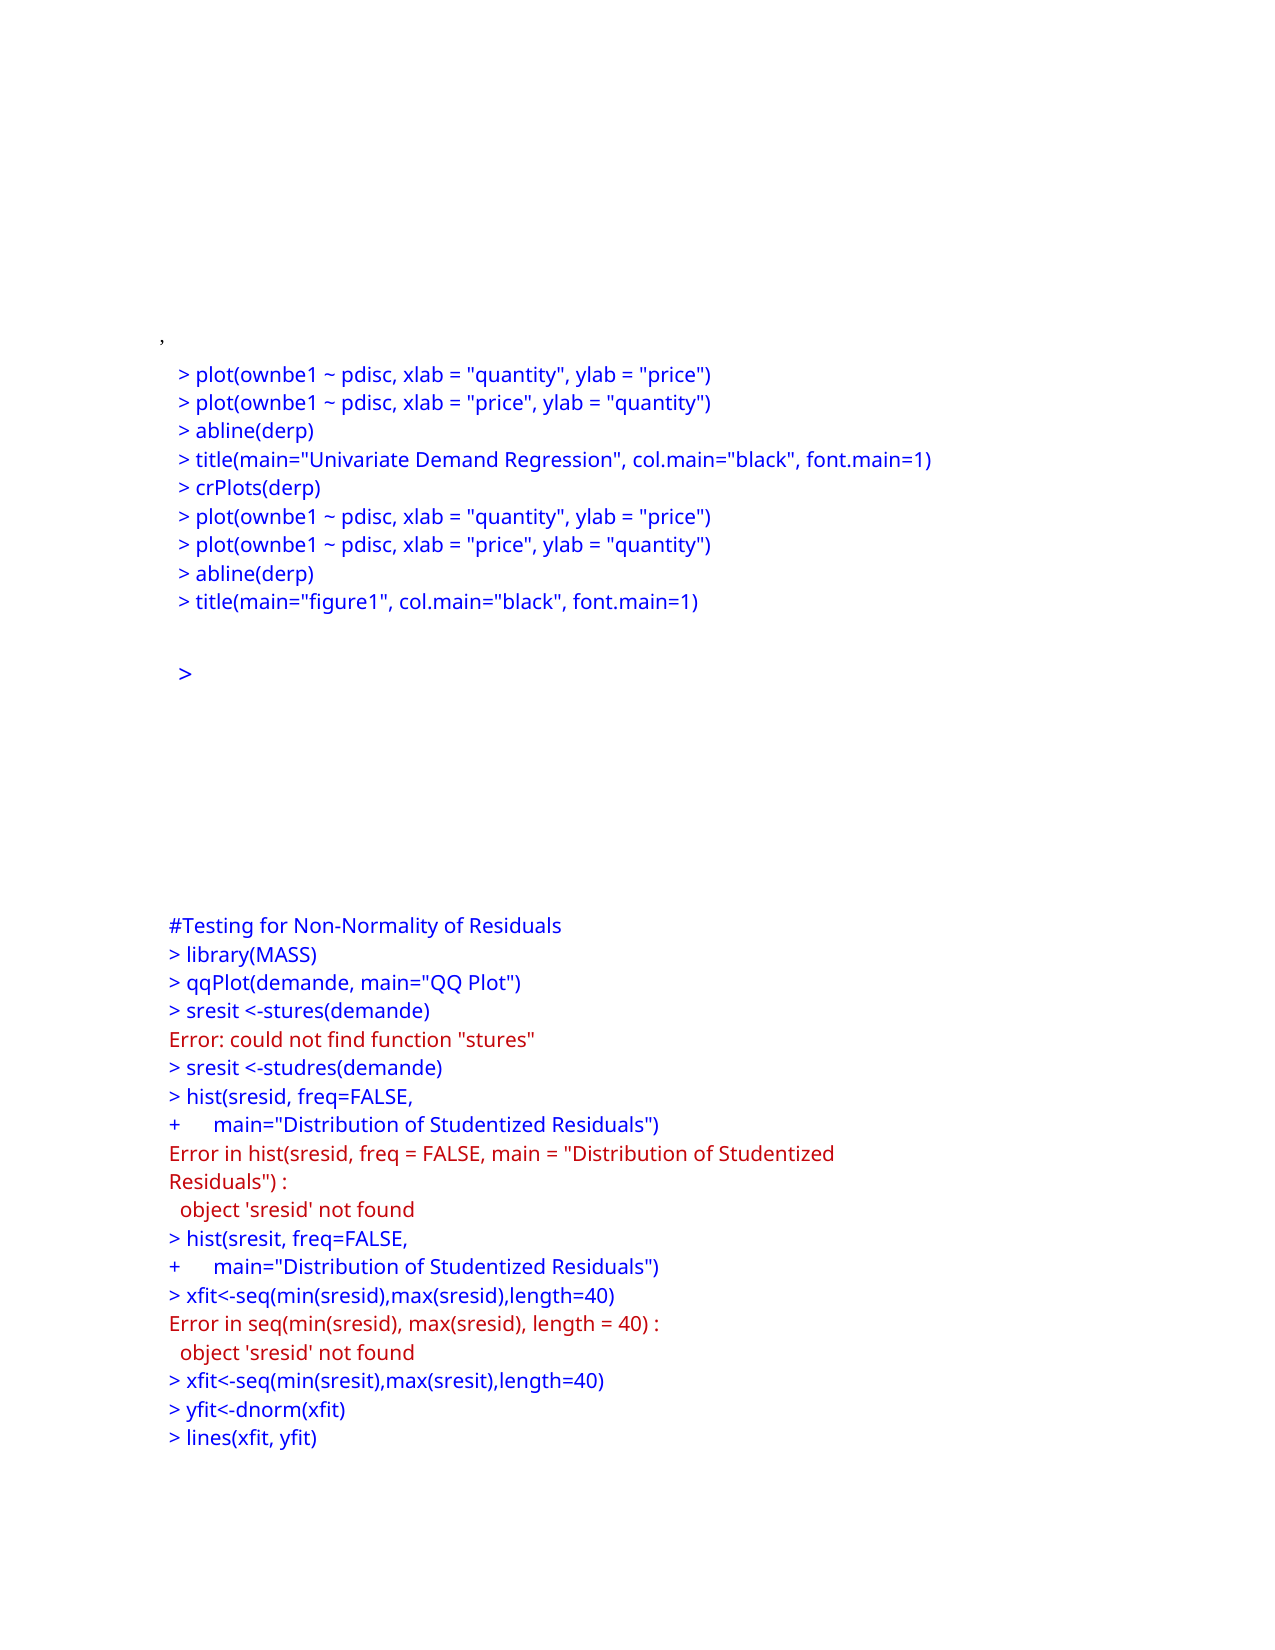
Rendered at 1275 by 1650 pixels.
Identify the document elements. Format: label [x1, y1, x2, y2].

table_header [150, 360, 1105, 1477]
table_header [150, 150, 1105, 797]
